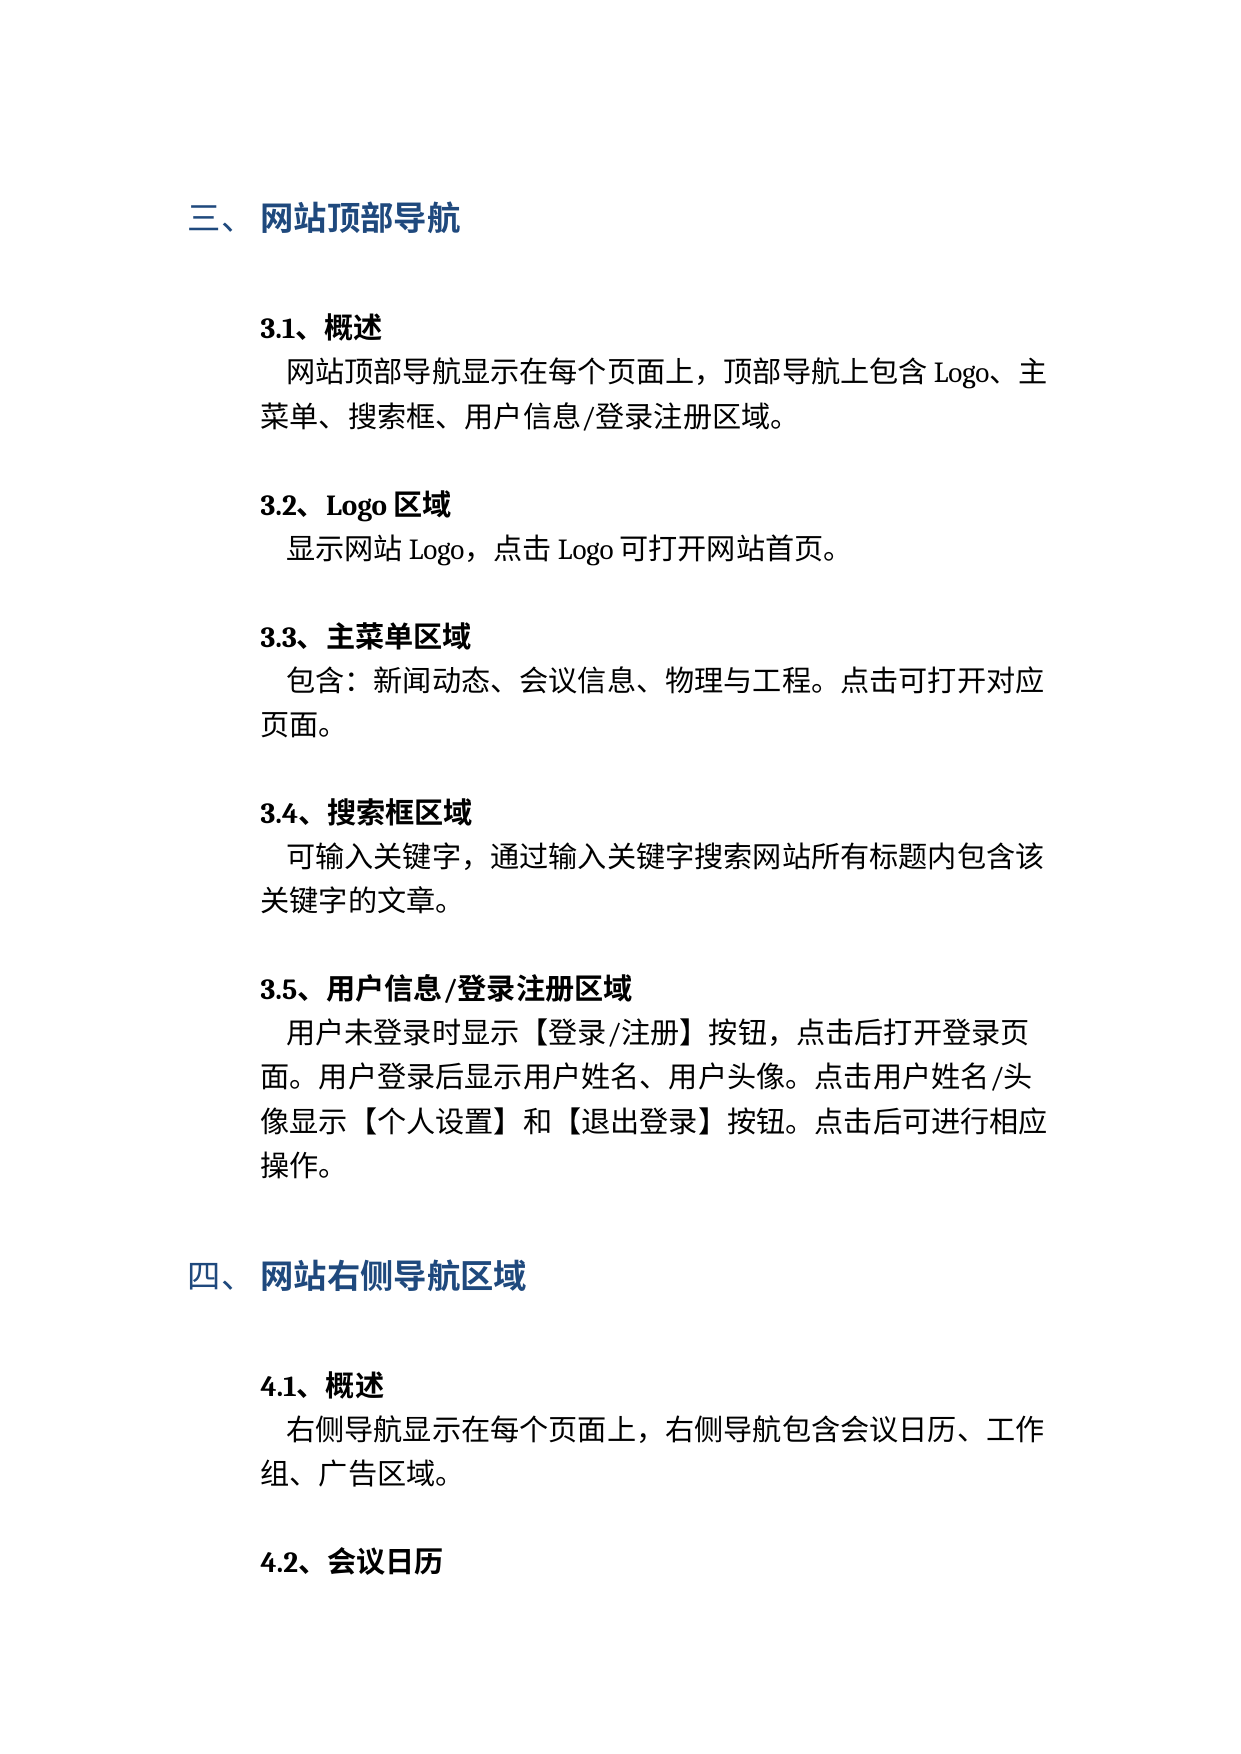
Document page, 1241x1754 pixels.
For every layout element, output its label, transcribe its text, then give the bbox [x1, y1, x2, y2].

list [187, 1229, 1053, 1582]
list 网站顶部导航 3.1、概述 网站顶部导航显示在每个页面上，顶部导航上包含Logo、主菜单、搜索框、用户信息/登录注册区域。 3.2、Logo区域 显示网站Logo，点击Logo可打开网站首页。 3.3、主菜单区域 包含：新闻动态、会议信息、物理与工程。点击可打开对应页面。 3.4、搜索框区域 可输入关键字，通过输入关键字搜索网站所有标题内包含该关键字的文章。 3.5、用户信息/登录注册区域 用户未登录时显示【登录/注册】按钮，点击后打开登录页面。用户登录后显示用户姓名、用户头像。点击用户姓名/头像显示【个人设置】和【退出登录】按钮。点击后可进行相应操作。 [187, 172, 1053, 1229]
